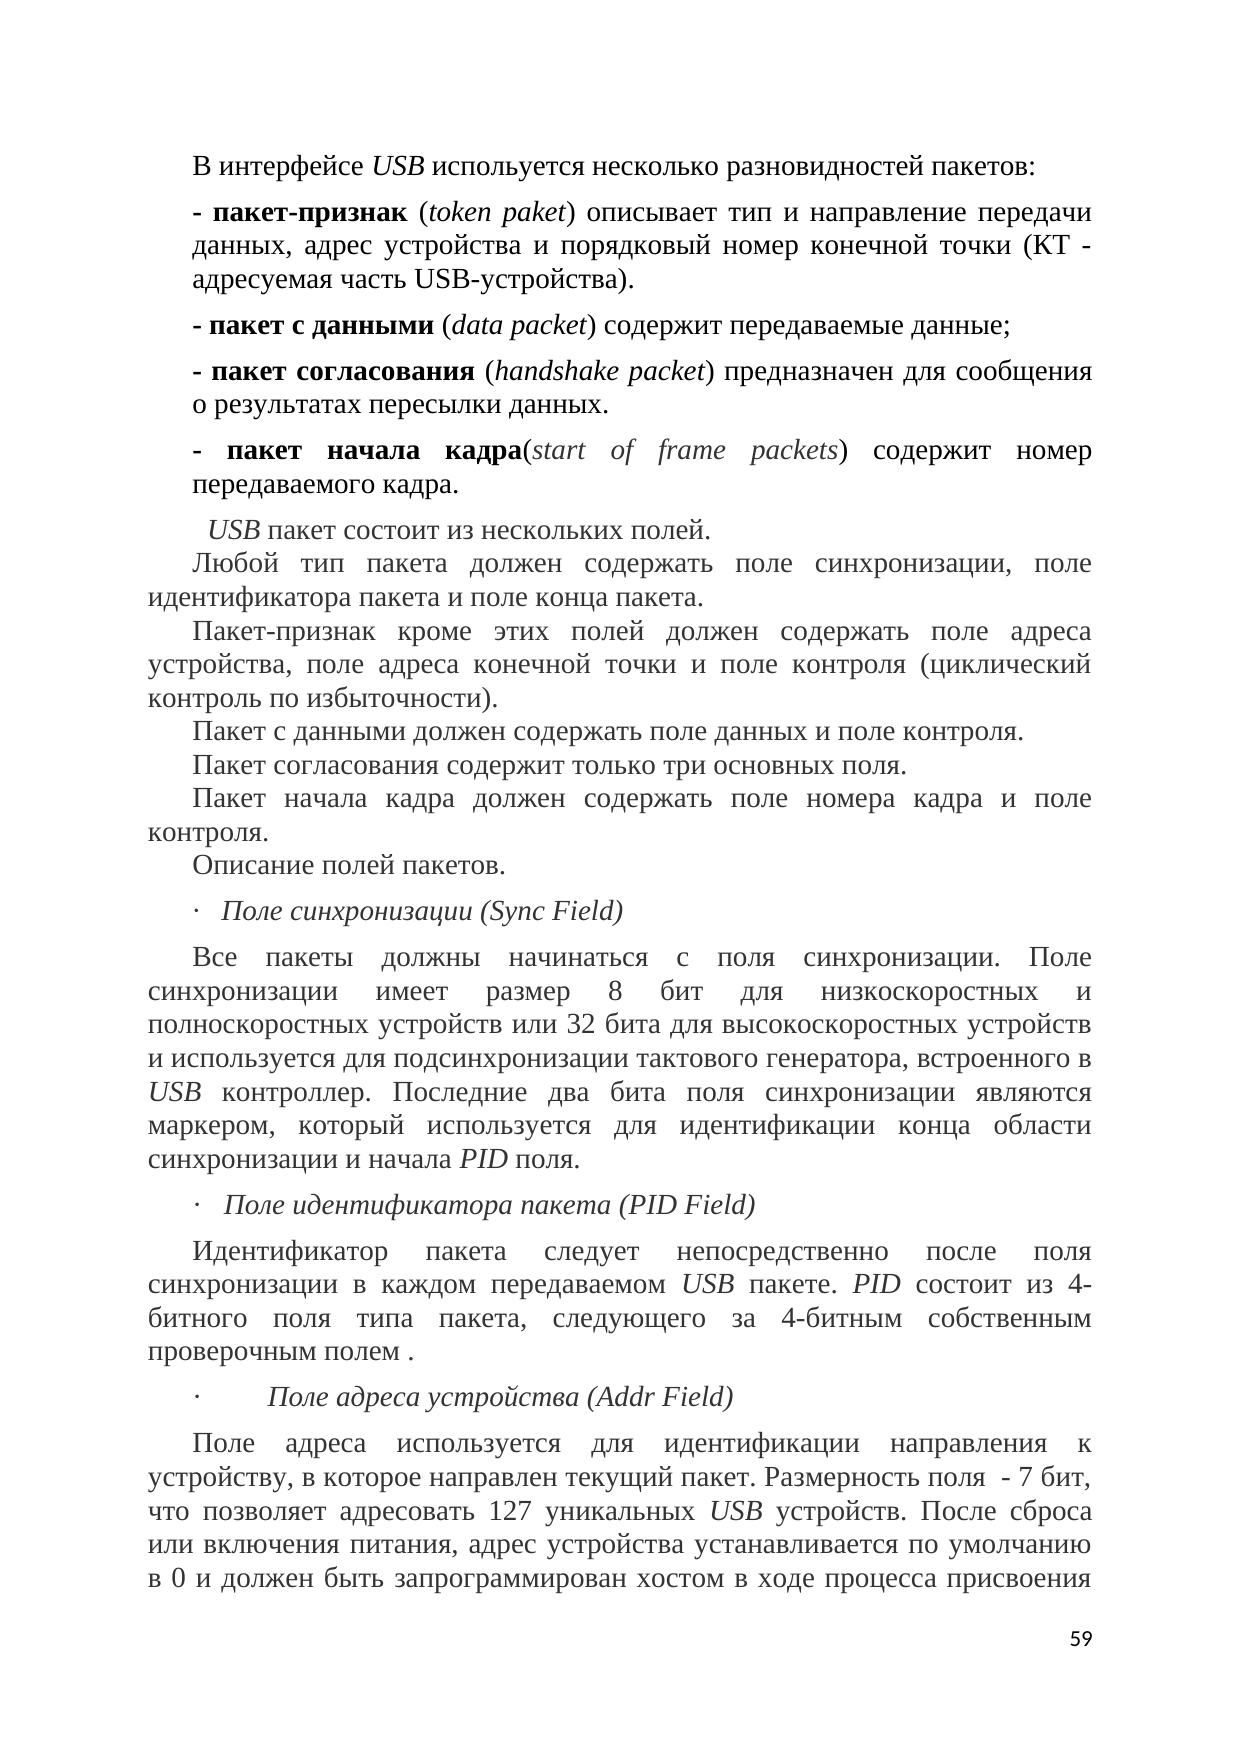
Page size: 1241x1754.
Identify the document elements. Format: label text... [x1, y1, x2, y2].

text Идентификатор пакета следует непосредственно после поля синхронизации в каждом передаваемом USB пакете. PID состоит из 4-битного поля типа пакета, следующего за 4-битным собственным проверочным полем . [148, 1233, 1092, 1367]
text В интерфейсе USB испольуется несколько разновидностей пакетов: [148, 148, 1092, 181]
text - пакет начала кадра(start of frame packets) содержит номер передаваемого кадра. [192, 432, 1092, 499]
text Любой тип пакета должен содержать поле синхронизации, поле идентификатора пакета и поле конца пакета. [148, 546, 1092, 613]
text - пакет-признак (token paket) описывает тип и направление передачи данных, адрес устройства и порядковый номер конечной точки (КТ - адресуемая часть USB-устройства). [192, 194, 1092, 294]
text USB пакет состоит из нескольких полей. [148, 512, 1092, 546]
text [148, 1426, 1092, 1593]
text Пакет начала кадра должен содержать поле номера кадра и поле контроля. [148, 780, 1092, 847]
text · Поле синхронизации (Sync Field) [148, 893, 1092, 927]
text Пакет с данными должен содержать поле данных и поле контроля. [148, 713, 1092, 747]
text · Поле адреса устройства (Addr Field) [148, 1379, 1092, 1413]
text Пакет согласования содержит только три основных поля. [148, 747, 1092, 780]
text · Поле идентификатора пакета (PID Field) [148, 1187, 1092, 1220]
text - пакет с данными (data packet) содержит передаваемые данные; [192, 307, 1092, 340]
text Все пакеты должны начинаться с поля синхронизации. Поле синхронизации имеет размер 8 бит для низкоскоростных и полноскоростных устройств или 32 бита для высокоскоростных устройств и используется для подсинхронизации тактового генератора, встроенного в USB контроллер. Последние два бита поля синхронизации являются маркером, который используется для идентификации конца области синхронизации и начала PID поля. [148, 939, 1092, 1174]
text Описание полей пакетов. [148, 847, 1092, 881]
text Пакет-признак кроме этих полей должен содержать поле адреса устройства, поле адреса конечной точки и поле контроля (циклический контроль по избыточности). [148, 613, 1092, 713]
text - пакет согласования (handshake packet) предназначен для сообщения о результатах пересылки данных. [192, 353, 1092, 420]
